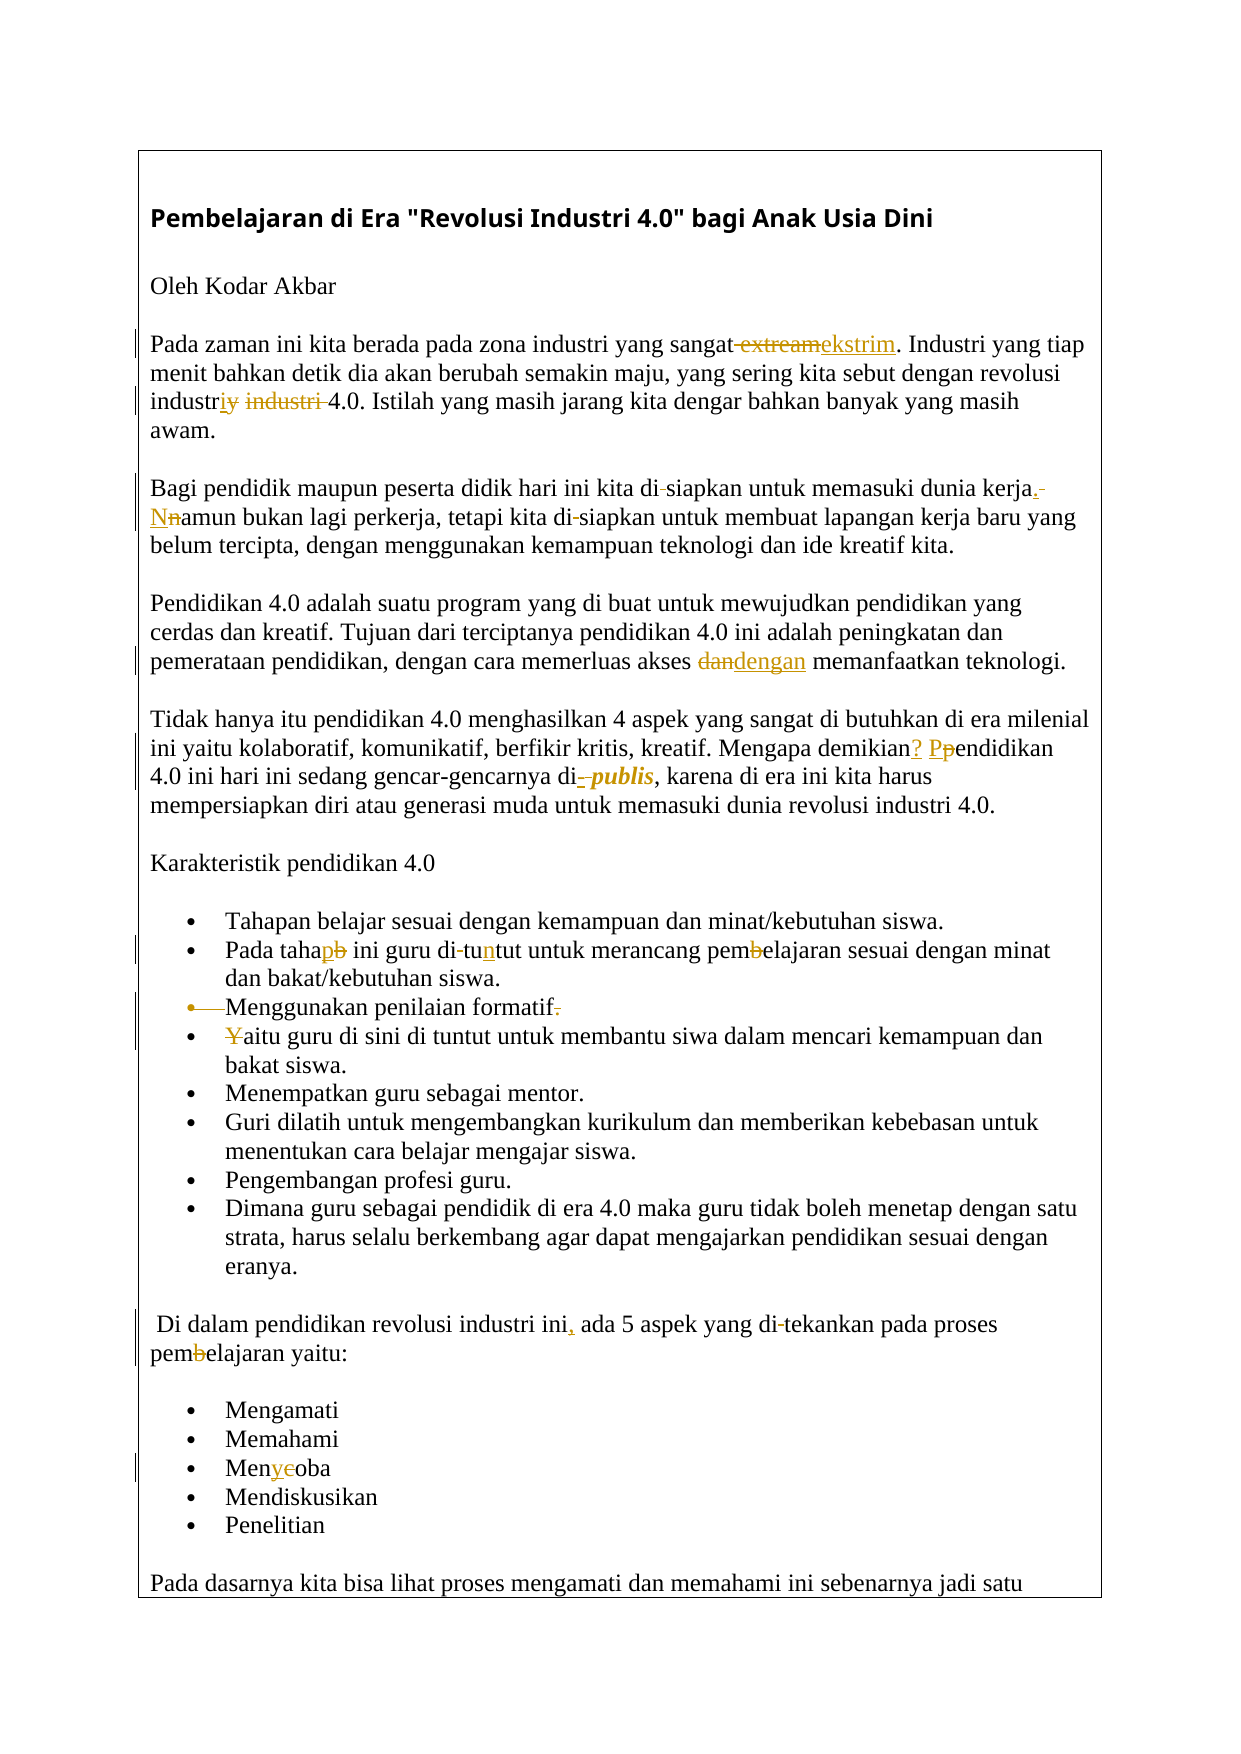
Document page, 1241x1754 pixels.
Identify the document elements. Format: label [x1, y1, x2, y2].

table_header [139, 151, 1101, 1597]
